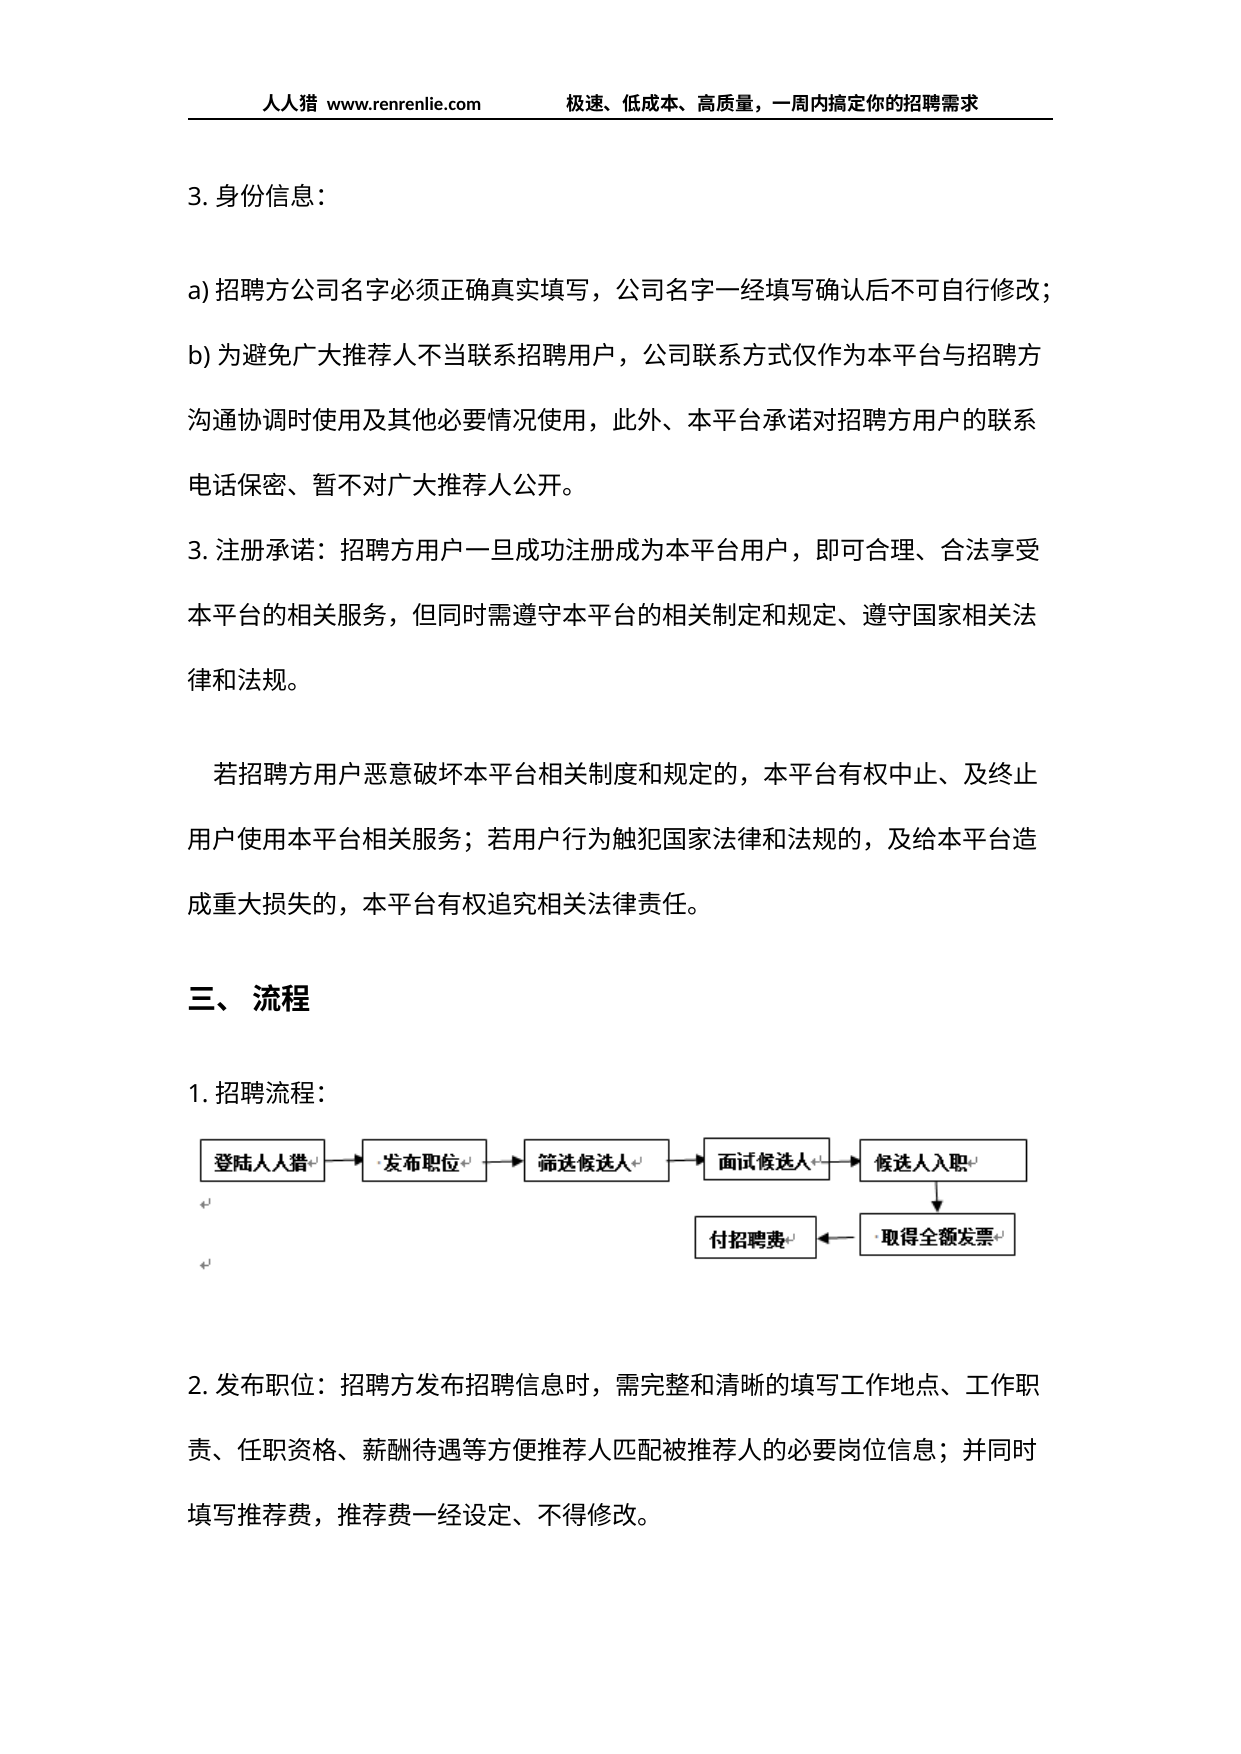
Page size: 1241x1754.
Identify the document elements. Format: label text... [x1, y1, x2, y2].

text 2. 发布职位：招聘方发布招聘信息时，需完整和清晰的填写工作地点、工作职责、任职资格、薪酬待遇等方便推荐人匹配被推荐人的必要岗位信息；并同时填写推荐费，推荐费一经设定、不得修改。 [187, 1351, 1053, 1546]
text 1. 招聘流程： [187, 1059, 1053, 1123]
text a) 招聘方公司名字必须正确真实填写，公司名字一经填写确认后不可自行修改；b) 为避免广大推荐人不当联系招聘用户，公司联系方式仅作为本平台与招聘方沟通协调时使用及其他必要情况使用，此外、本平台承诺对招聘方用户的联系电话保密、暂不对广大推荐人公开。 3. 注册承诺：招聘方用户一旦成功注册成为本平台用户，即可合理、合法享受本平台的相关服务，但同时需遵守本平台的相关制定和规定、遵守国家相关法律和法规。 [187, 256, 1053, 711]
picture [187, 1123, 1054, 1299]
text 3. 身份信息： [187, 162, 1053, 227]
text 若招聘方用户恶意破坏本平台相关制度和规定的，本平台有权中止、及终止用户使用本平台相关服务；若用户行为触犯国家法律和法规的，及给本平台造成重大损失的，本平台有权追究相关法律责任。 [187, 740, 1053, 935]
text 三、 流程 [187, 964, 1053, 1029]
